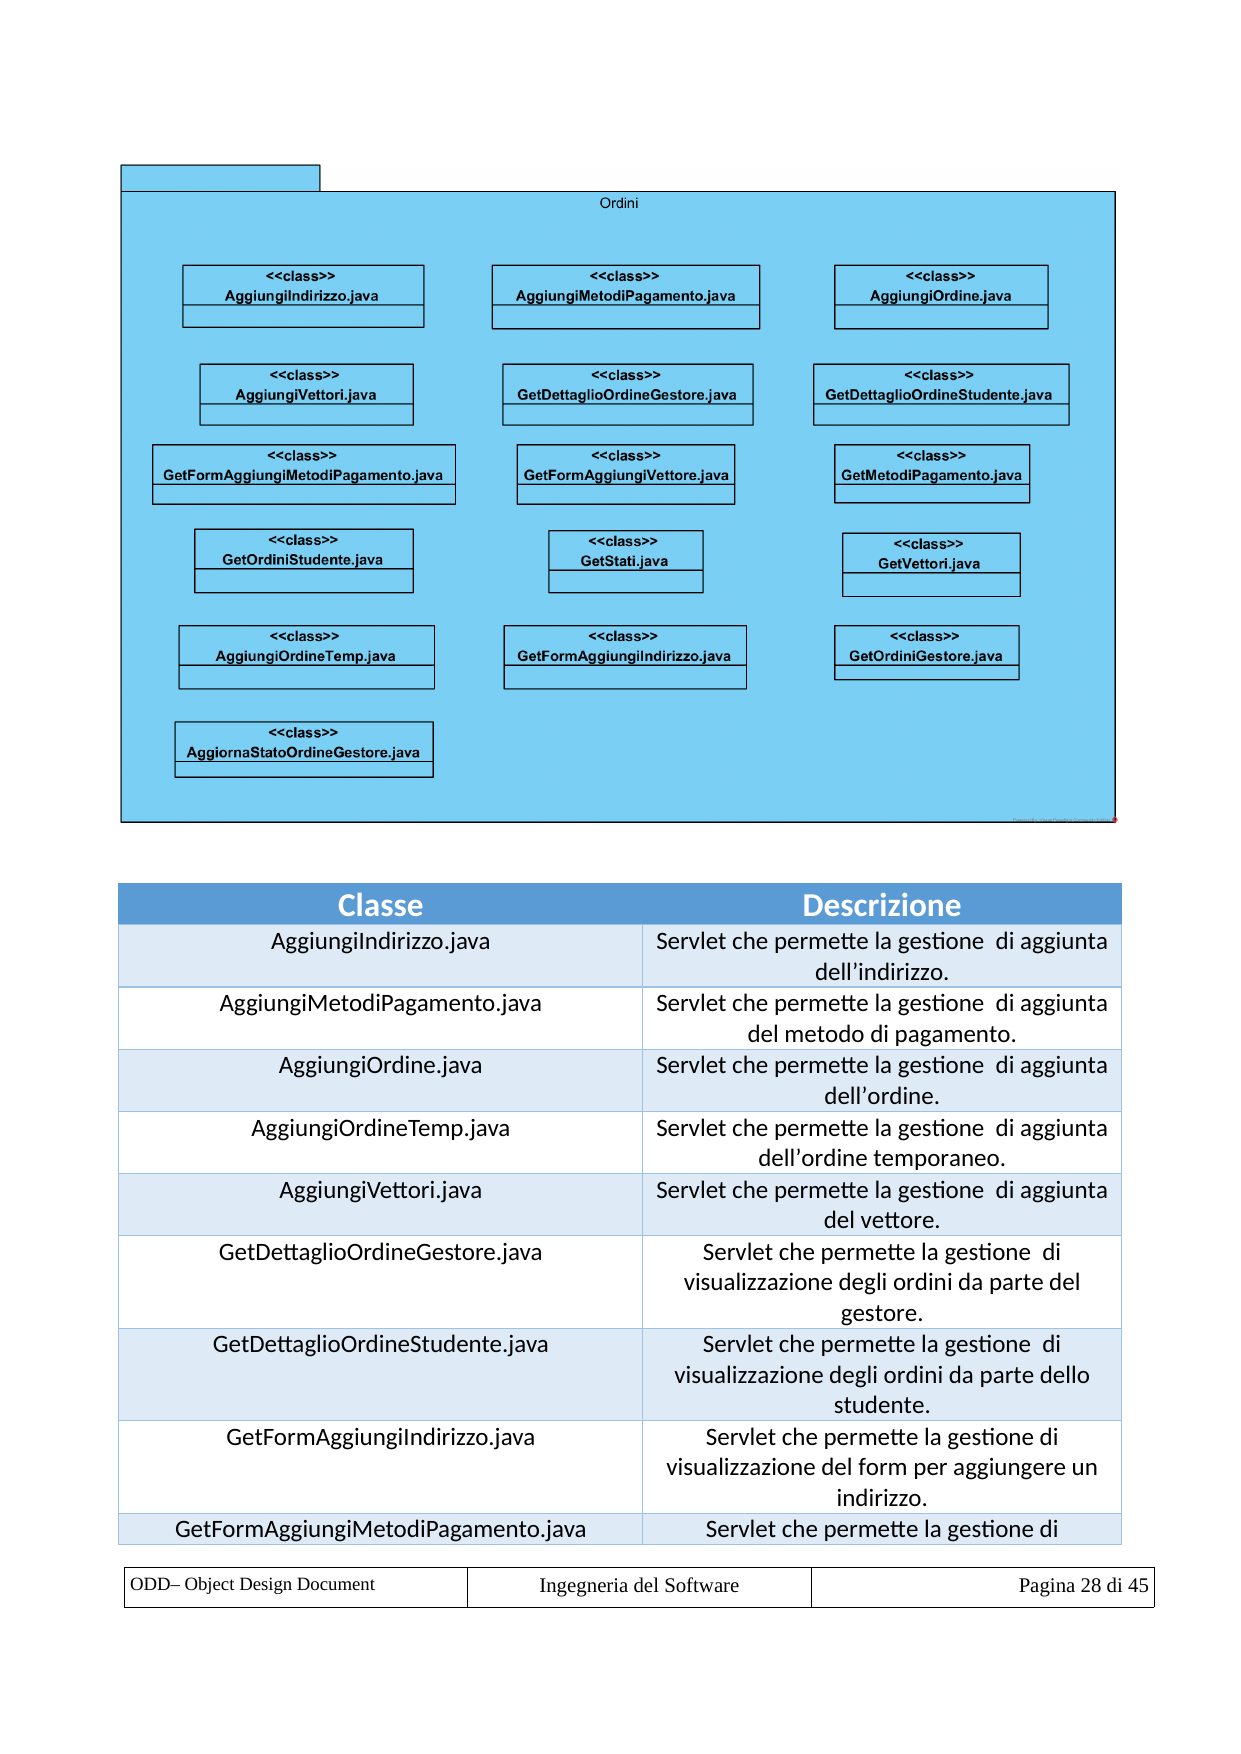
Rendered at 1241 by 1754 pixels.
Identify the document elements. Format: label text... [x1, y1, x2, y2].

table_header Descrizione [643, 884, 1121, 924]
table_cell Servlet che permette la gestione di aggiunta del vettore. [643, 1174, 1121, 1235]
table_cell AggiungiIndirizzo.java [119, 925, 642, 986]
table_cell GetDettaglioOrdineGestore.java [119, 1236, 642, 1327]
table_cell AggiungiOrdine.java [119, 1050, 642, 1111]
table_cell GetFormAggiungiMetodiPagamento.java [119, 1514, 642, 1544]
table_cell Servlet che permette la gestione di aggiunta dell’ordine. [643, 1050, 1121, 1111]
table_cell Servlet che permette la gestione di visualizzazione del form per aggiungere un metodo di pagamento. [643, 1514, 1121, 1544]
table_cell Servlet che permette la gestione di aggiunta dell’indirizzo. [643, 925, 1121, 986]
table_cell Servlet che permette la gestione di visualizzazione degli ordini da parte dello studente. [643, 1329, 1121, 1420]
table_header Classe [119, 884, 642, 924]
table_cell AggiungiMetodiPagamento.java [119, 988, 642, 1048]
table_cell Servlet che permette la gestione di visualizzazione degli ordini da parte del gestore. [643, 1236, 1121, 1327]
table_cell Servlet che permette la gestione di visualizzazione del form per aggiungere un indirizzo. [643, 1421, 1121, 1513]
picture [118, 162, 1120, 827]
table_cell AggiungiVettori.java [119, 1174, 642, 1235]
table_cell GetFormAggiungiIndirizzo.java [119, 1421, 642, 1513]
table_cell GetDettaglioOrdineStudente.java [119, 1329, 642, 1420]
table_cell Servlet che permette la gestione di aggiunta del metodo di pagamento. [643, 988, 1121, 1048]
table_cell AggiungiOrdineTemp.java [119, 1112, 642, 1173]
table_cell Servlet che permette la gestione di aggiunta dell’ordine temporaneo. [643, 1112, 1121, 1173]
